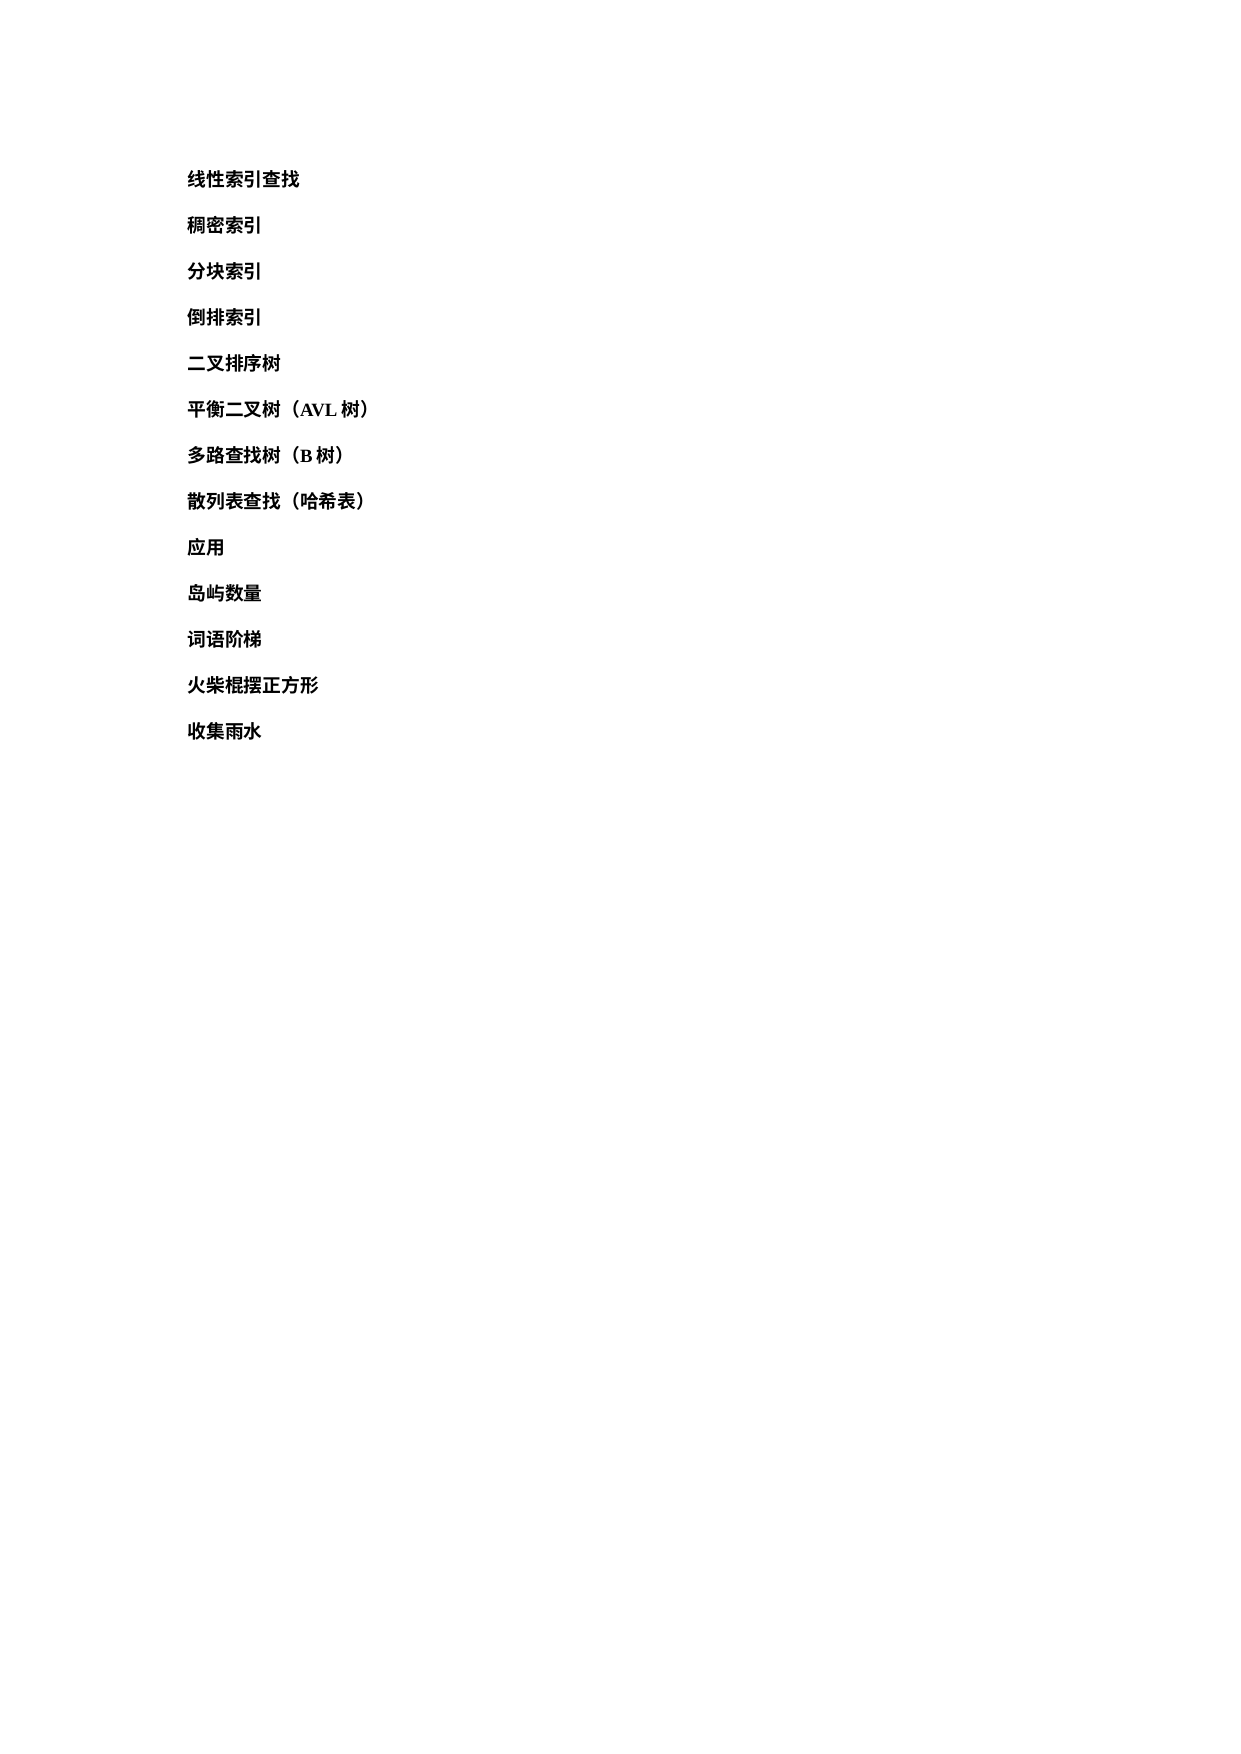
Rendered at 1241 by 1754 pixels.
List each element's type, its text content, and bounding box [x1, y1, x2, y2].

subtitle 平衡二叉树（AVL树） [187, 392, 1053, 425]
subtitle 散列表查找（哈希表） [187, 484, 1053, 517]
subtitle 多路查找树（B树） [187, 438, 1053, 471]
subtitle 二叉排序树 [187, 346, 1053, 379]
subtitle 收集雨水 [187, 714, 1053, 747]
subtitle 分块索引 [187, 254, 1053, 287]
subtitle 线性索引查找 [187, 162, 1053, 194]
subtitle 词语阶梯 [187, 622, 1053, 655]
subtitle 火柴棍摆正方形 [187, 668, 1053, 701]
subtitle 稠密索引 [187, 208, 1053, 241]
subtitle 倒排索引 [187, 300, 1053, 333]
subtitle 岛屿数量 [187, 576, 1053, 609]
subtitle 应用 [187, 530, 1053, 563]
